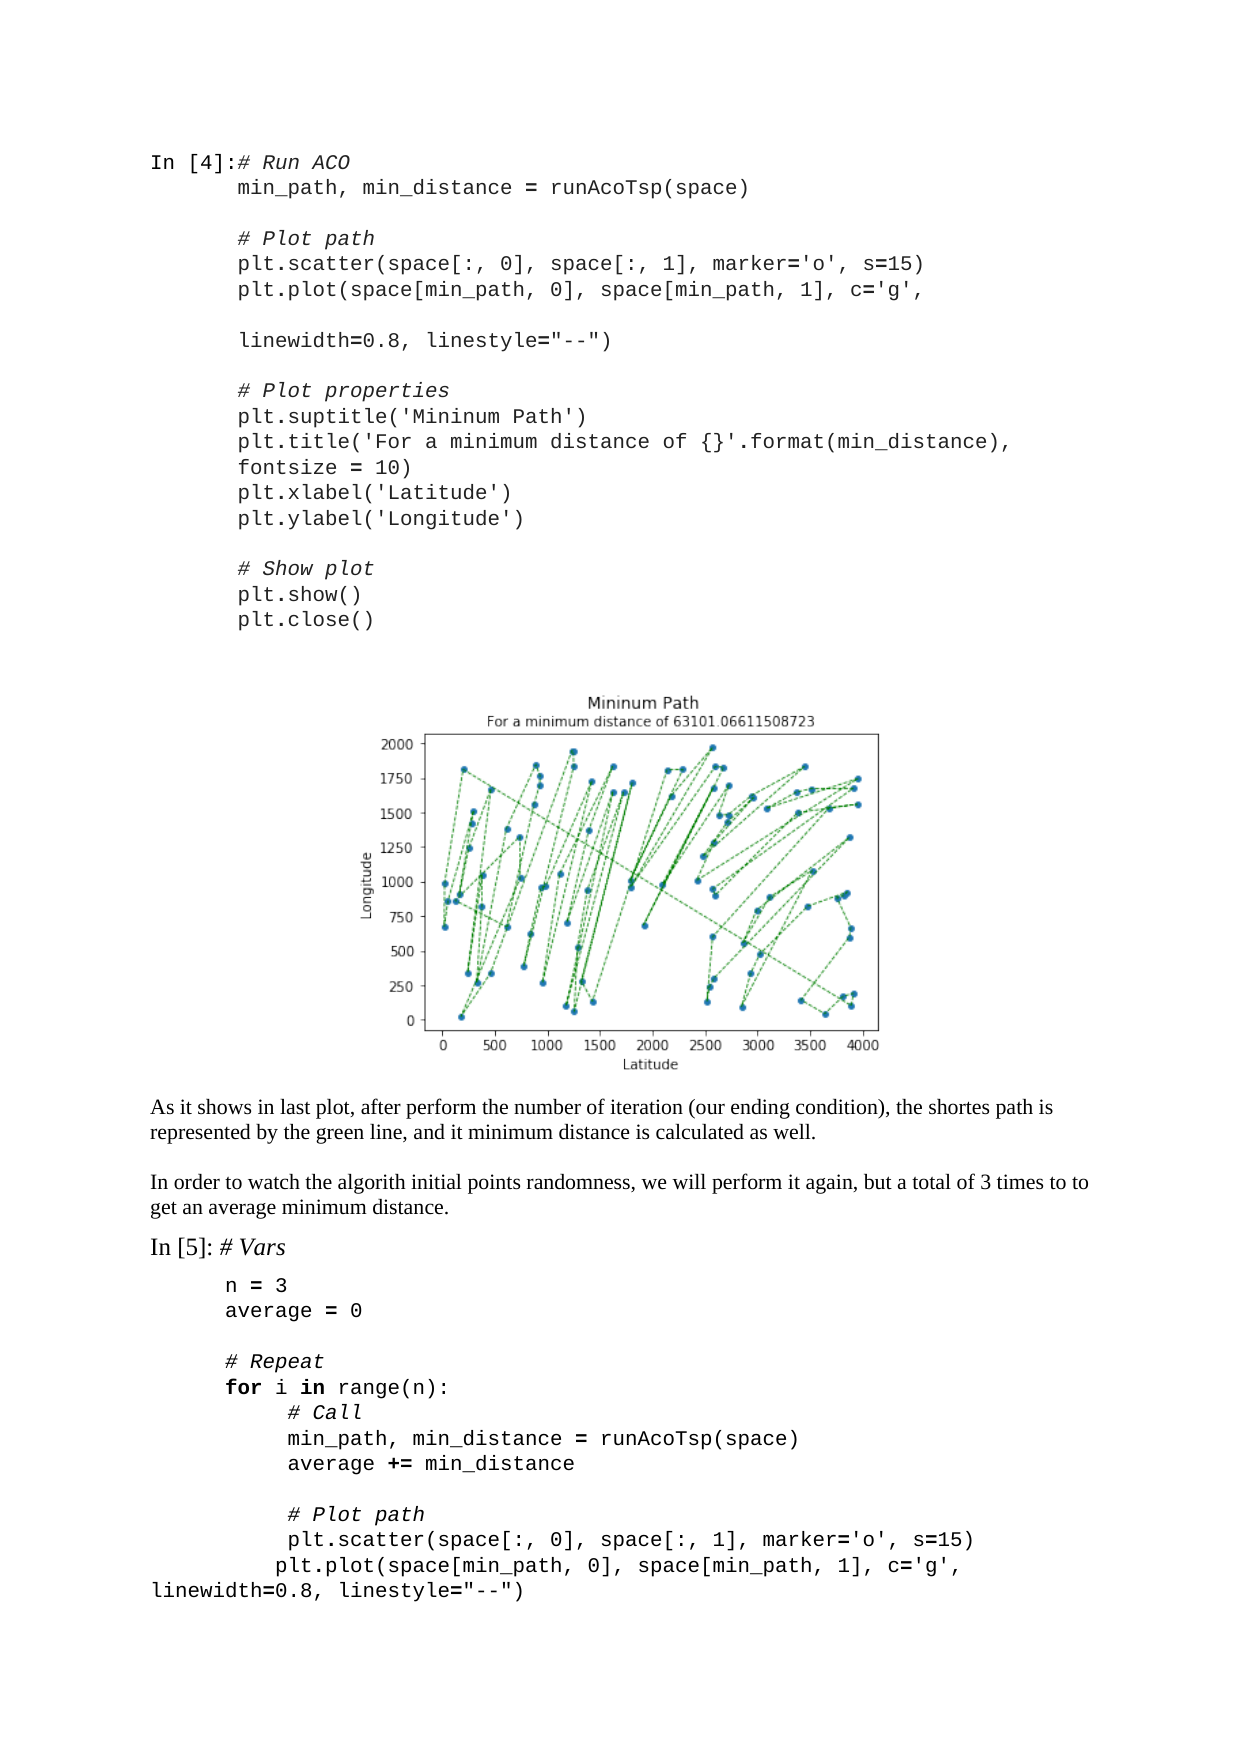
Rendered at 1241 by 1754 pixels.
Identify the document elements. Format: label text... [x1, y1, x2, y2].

text # Call [150, 1400, 1090, 1426]
text plt.ylabel('Longitude') [150, 506, 1090, 531]
text average = 0 [150, 1299, 1090, 1324]
text # Plot properties [150, 379, 1090, 404]
text n = 3 [150, 1273, 1090, 1299]
text # Repeat [150, 1349, 1090, 1375]
text plt.suptitle('Mininum Path') [150, 404, 1090, 429]
text for i in range(n): [150, 1375, 1090, 1400]
text In [4]:# Run ACO [150, 150, 1090, 175]
text plt.xlabel('Latitude') [150, 480, 1090, 506]
text plt.show() [150, 582, 1090, 607]
text plt.plot(space[min_path, 0], space[min_path, 1], c='g', linewidth=0.8, linestyle="--") [150, 1553, 1090, 1604]
text min_path, min_distance = runAcoTsp(space) [150, 175, 1090, 201]
text plt.close() [150, 607, 1090, 633]
text min_path, min_distance = runAcoTsp(space) [150, 1426, 1090, 1451]
text average += min_distance [150, 1451, 1090, 1477]
text # Show plot [150, 557, 1090, 582]
text plt.plot(space[min_path, 0], space[min_path, 1], c='g', [150, 277, 1090, 302]
text plt.title('For a minimum distance of {}'.format(min_distance), [150, 429, 1090, 455]
text fontsize = 10) [150, 455, 1090, 480]
text In [5]: # Vars [150, 1232, 1090, 1261]
text # Plot path [150, 1502, 1090, 1527]
text In order to watch the algorith initial points randomness, we will perform it again, but a total of 3 times to to get an average minimum distance. [150, 1169, 1090, 1219]
text linewidth=0.8, linestyle="--") [150, 328, 1090, 353]
text plt.scatter(space[:, 0], space[:, 1], marker='o', s=15) [150, 1527, 1090, 1553]
picture [351, 686, 889, 1082]
text # Plot path [150, 226, 1090, 252]
text plt.scatter(space[:, 0], space[:, 1], marker='o', s=15) [150, 252, 1090, 277]
